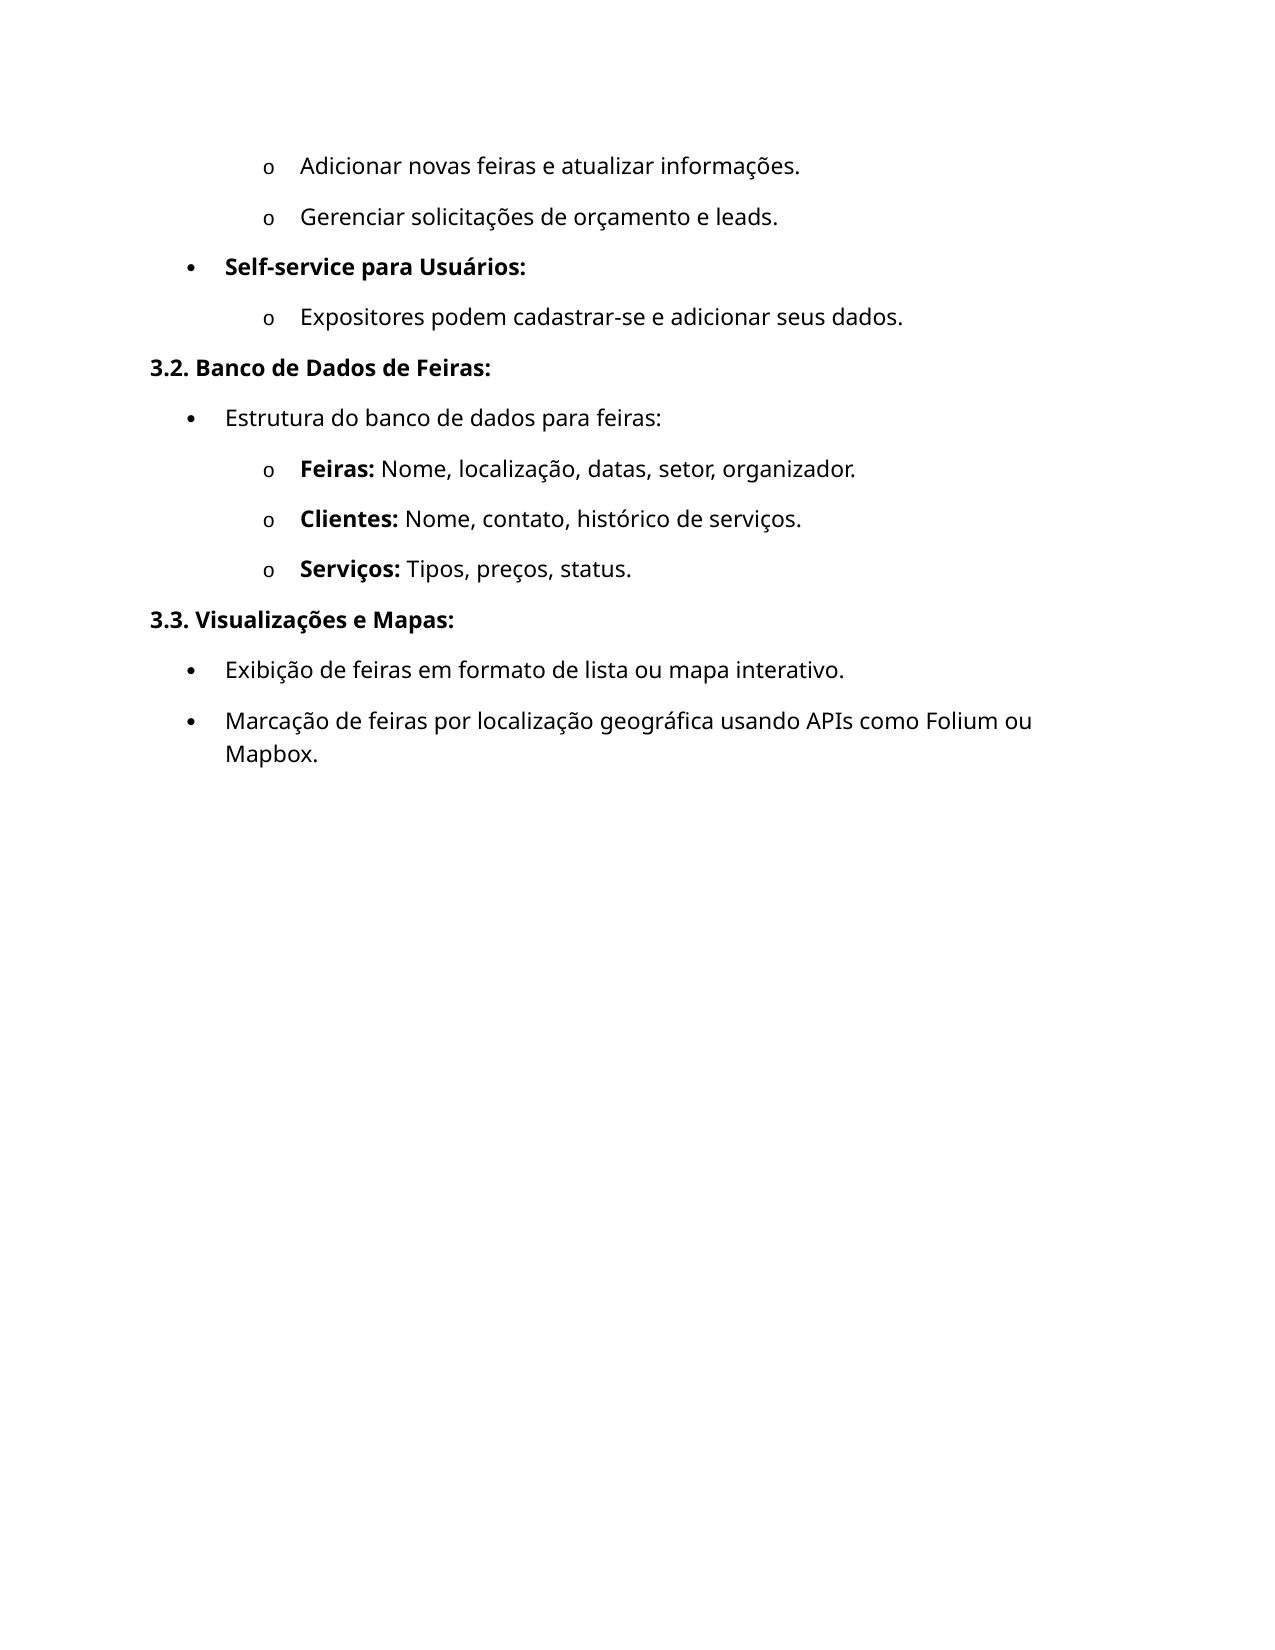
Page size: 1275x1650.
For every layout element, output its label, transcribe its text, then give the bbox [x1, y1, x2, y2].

list Self-service para Usuários: [187, 251, 1125, 282]
text 3.2. Banco de Dados de Feiras: [150, 352, 1125, 383]
list Estrutura do banco de dados para feiras: [187, 402, 1125, 433]
list Adicionar novas feiras e atualizar informações. [262, 150, 1125, 181]
list Expositores podem cadastrar-se e adicionar seus dados. [262, 301, 1125, 332]
list Exibição de feiras em formato de lista ou mapa interativo. [187, 654, 1125, 685]
list Serviços: Tipos, preços, status. [262, 553, 1125, 584]
list Gerenciar solicitações de orçamento e leads. [262, 200, 1125, 232]
list Marcação de feiras por localização geográfica usando APIs como Folium ou Mapbox. [187, 704, 1125, 769]
list Clientes: Nome, contato, histórico de serviços. [262, 503, 1125, 534]
list Feiras: Nome, localização, datas, setor, organizador. [262, 452, 1125, 484]
text 3.3. Visualizações e Mapas: [150, 604, 1125, 635]
